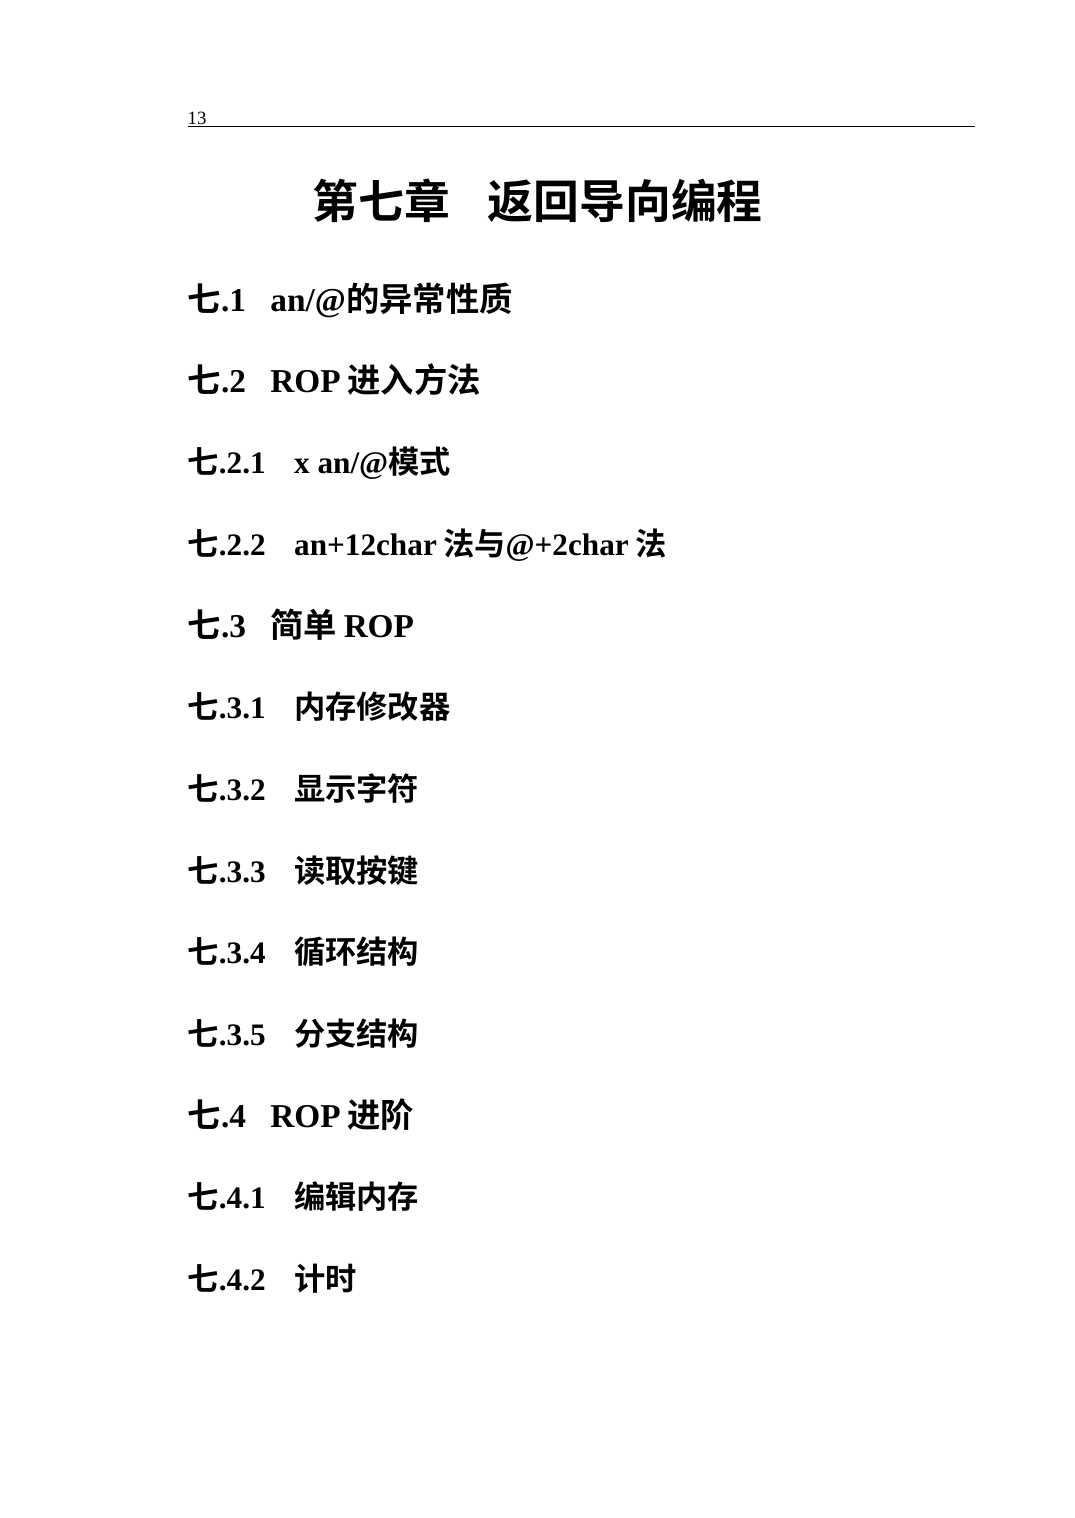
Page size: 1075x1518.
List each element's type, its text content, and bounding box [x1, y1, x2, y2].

subtitle 分支结构 [187, 999, 887, 1064]
subtitle x an/@模式 [187, 427, 887, 492]
subtitle 内存修改器 [187, 672, 887, 737]
subtitle 循环结构 [187, 917, 887, 982]
subtitle 计时 [187, 1244, 887, 1309]
subtitle 显示字符 [187, 754, 887, 819]
subtitle 简单ROP [187, 591, 887, 656]
subtitle an+12char法与@+2char法 [187, 509, 887, 574]
subtitle ROP进入方法 [187, 346, 887, 411]
subtitle 编辑内存 [187, 1162, 887, 1227]
subtitle ROP进阶 [187, 1081, 887, 1146]
subtitle 读取按键 [187, 836, 887, 901]
subtitle an/@的异常性质 [187, 264, 887, 329]
subtitle 返回导向编程 [187, 150, 887, 247]
